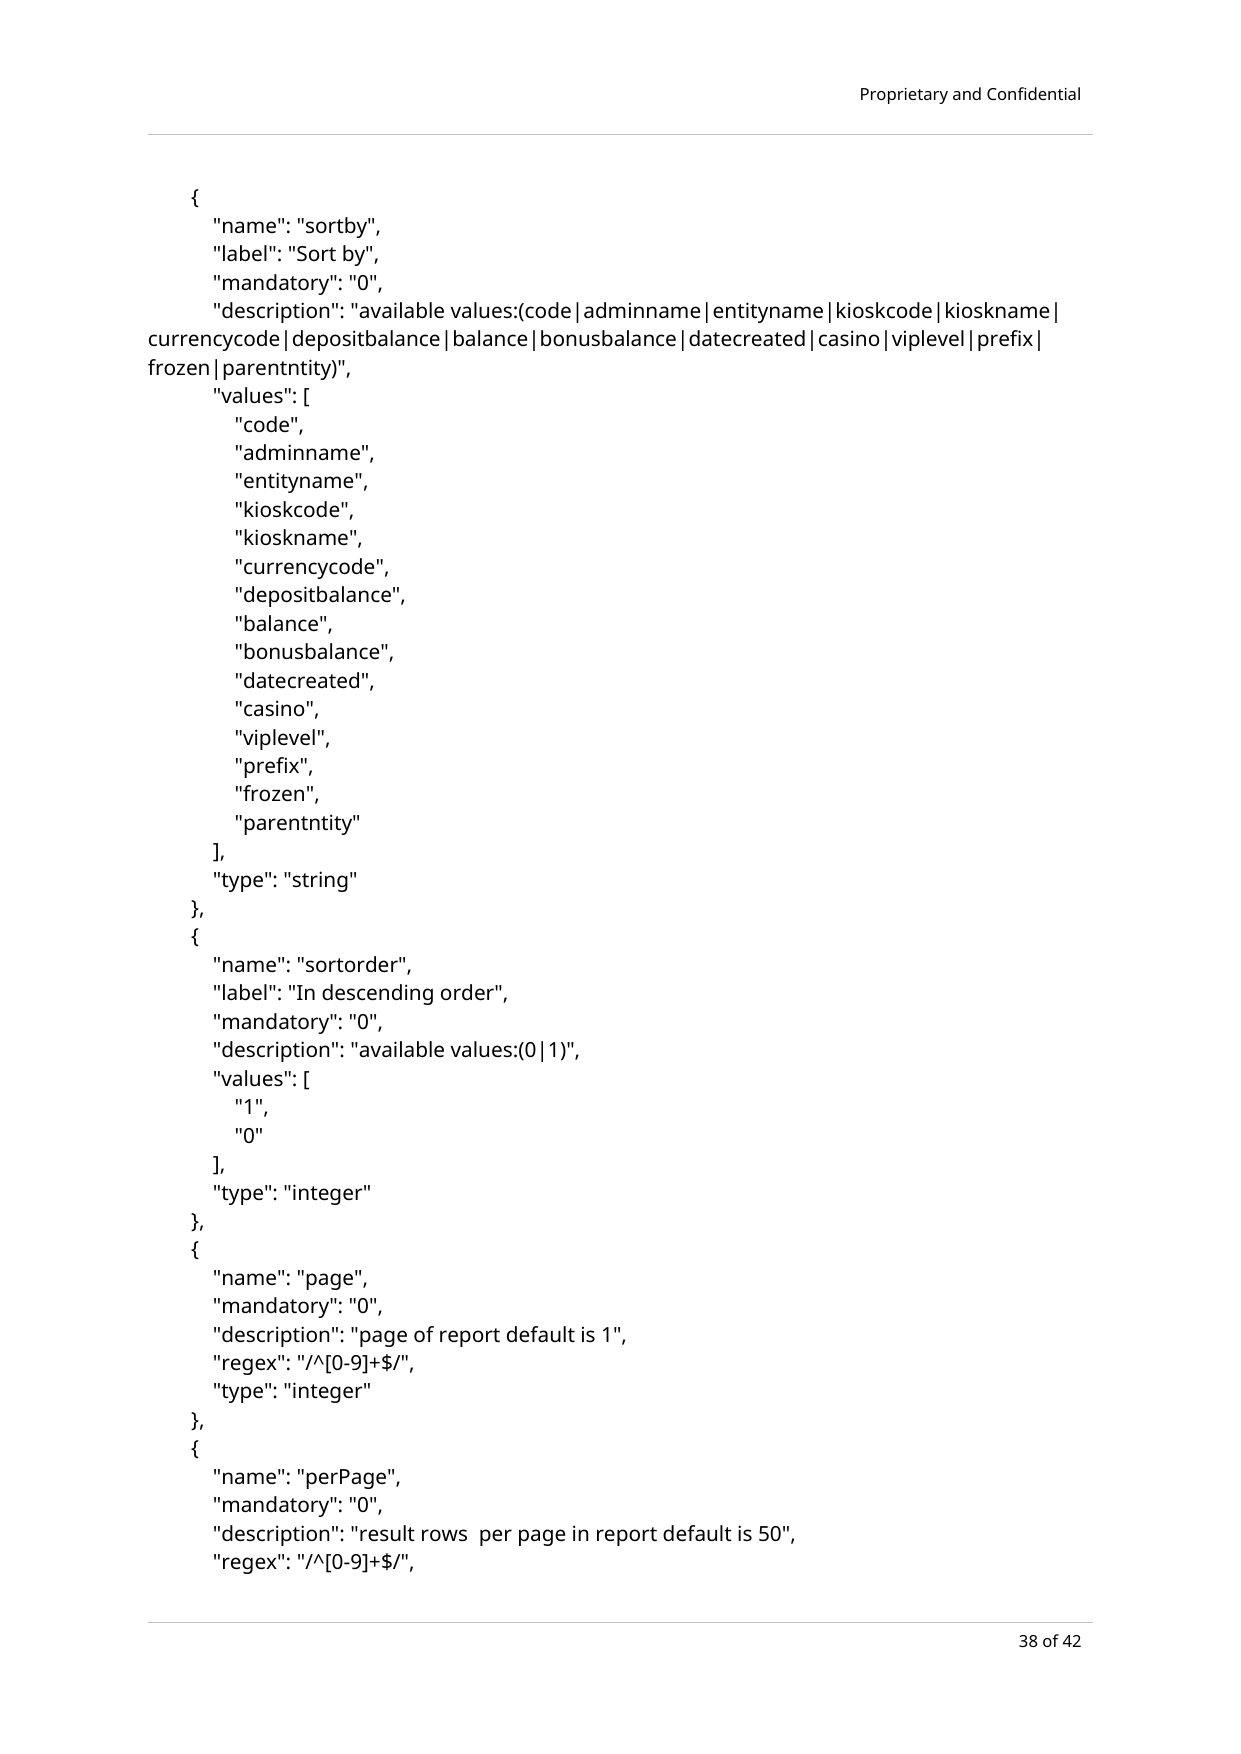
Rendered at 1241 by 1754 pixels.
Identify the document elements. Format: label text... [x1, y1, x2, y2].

text "type": "string" [148, 865, 1092, 893]
text "type": "integer" [148, 1377, 1092, 1405]
text { [148, 922, 1092, 950]
text { [148, 182, 1092, 211]
text { [148, 1433, 1092, 1462]
text }, [148, 1206, 1092, 1234]
text "values": [ [148, 1064, 1092, 1092]
text "mandatory": "0", [148, 1490, 1092, 1519]
text "1", [148, 1092, 1092, 1121]
text "description": "page of report default is 1", [148, 1320, 1092, 1348]
text "values": [ [148, 381, 1092, 410]
text "0" [148, 1121, 1092, 1149]
text "name": "sortorder", [148, 950, 1092, 978]
text { [148, 1234, 1092, 1263]
text "entityname", [148, 467, 1092, 495]
text "label": "Sort by", [148, 239, 1092, 268]
text "name": "sortby", [148, 211, 1092, 239]
text "mandatory": "0", [148, 1291, 1092, 1320]
text "depositbalance", [148, 580, 1092, 609]
text "description": "available values:(0|1)", [148, 1035, 1092, 1064]
text "balance", [148, 609, 1092, 637]
text "kioskname", [148, 523, 1092, 552]
text "regex": "/^[0-9]+$/", [148, 1348, 1092, 1377]
text "adminname", [148, 438, 1092, 467]
text ], [148, 836, 1092, 865]
text "viplevel", [148, 723, 1092, 751]
text "casino", [148, 694, 1092, 723]
text }, [148, 1405, 1092, 1433]
text "name": "page", [148, 1263, 1092, 1291]
text ], [148, 1149, 1092, 1178]
text "description": "result rows per page in report default is 50", [148, 1519, 1092, 1547]
text "currencycode", [148, 552, 1092, 580]
text "kioskcode", [148, 495, 1092, 523]
text "parentntity" [148, 808, 1092, 836]
text "frozen", [148, 779, 1092, 808]
text "description": "available values:(code|adminname|entityname|kioskcode|kioskname|currencycode|depositbalance|balance|bonusbalance|datecreated|casino|viplevel|prefix|frozen|parentntity)", [148, 296, 1092, 381]
text }, [148, 893, 1092, 922]
text "label": "In descending order", [148, 978, 1092, 1007]
text "datecreated", [148, 666, 1092, 694]
text "code", [148, 410, 1092, 438]
text "mandatory": "0", [148, 268, 1092, 296]
text "name": "perPage", [148, 1462, 1092, 1490]
text "mandatory": "0", [148, 1007, 1092, 1035]
text "bonusbalance", [148, 637, 1092, 666]
text "prefix", [148, 751, 1092, 779]
text "type": "integer" [148, 1178, 1092, 1206]
text "regex": "/^[0-9]+$/", [148, 1547, 1092, 1576]
